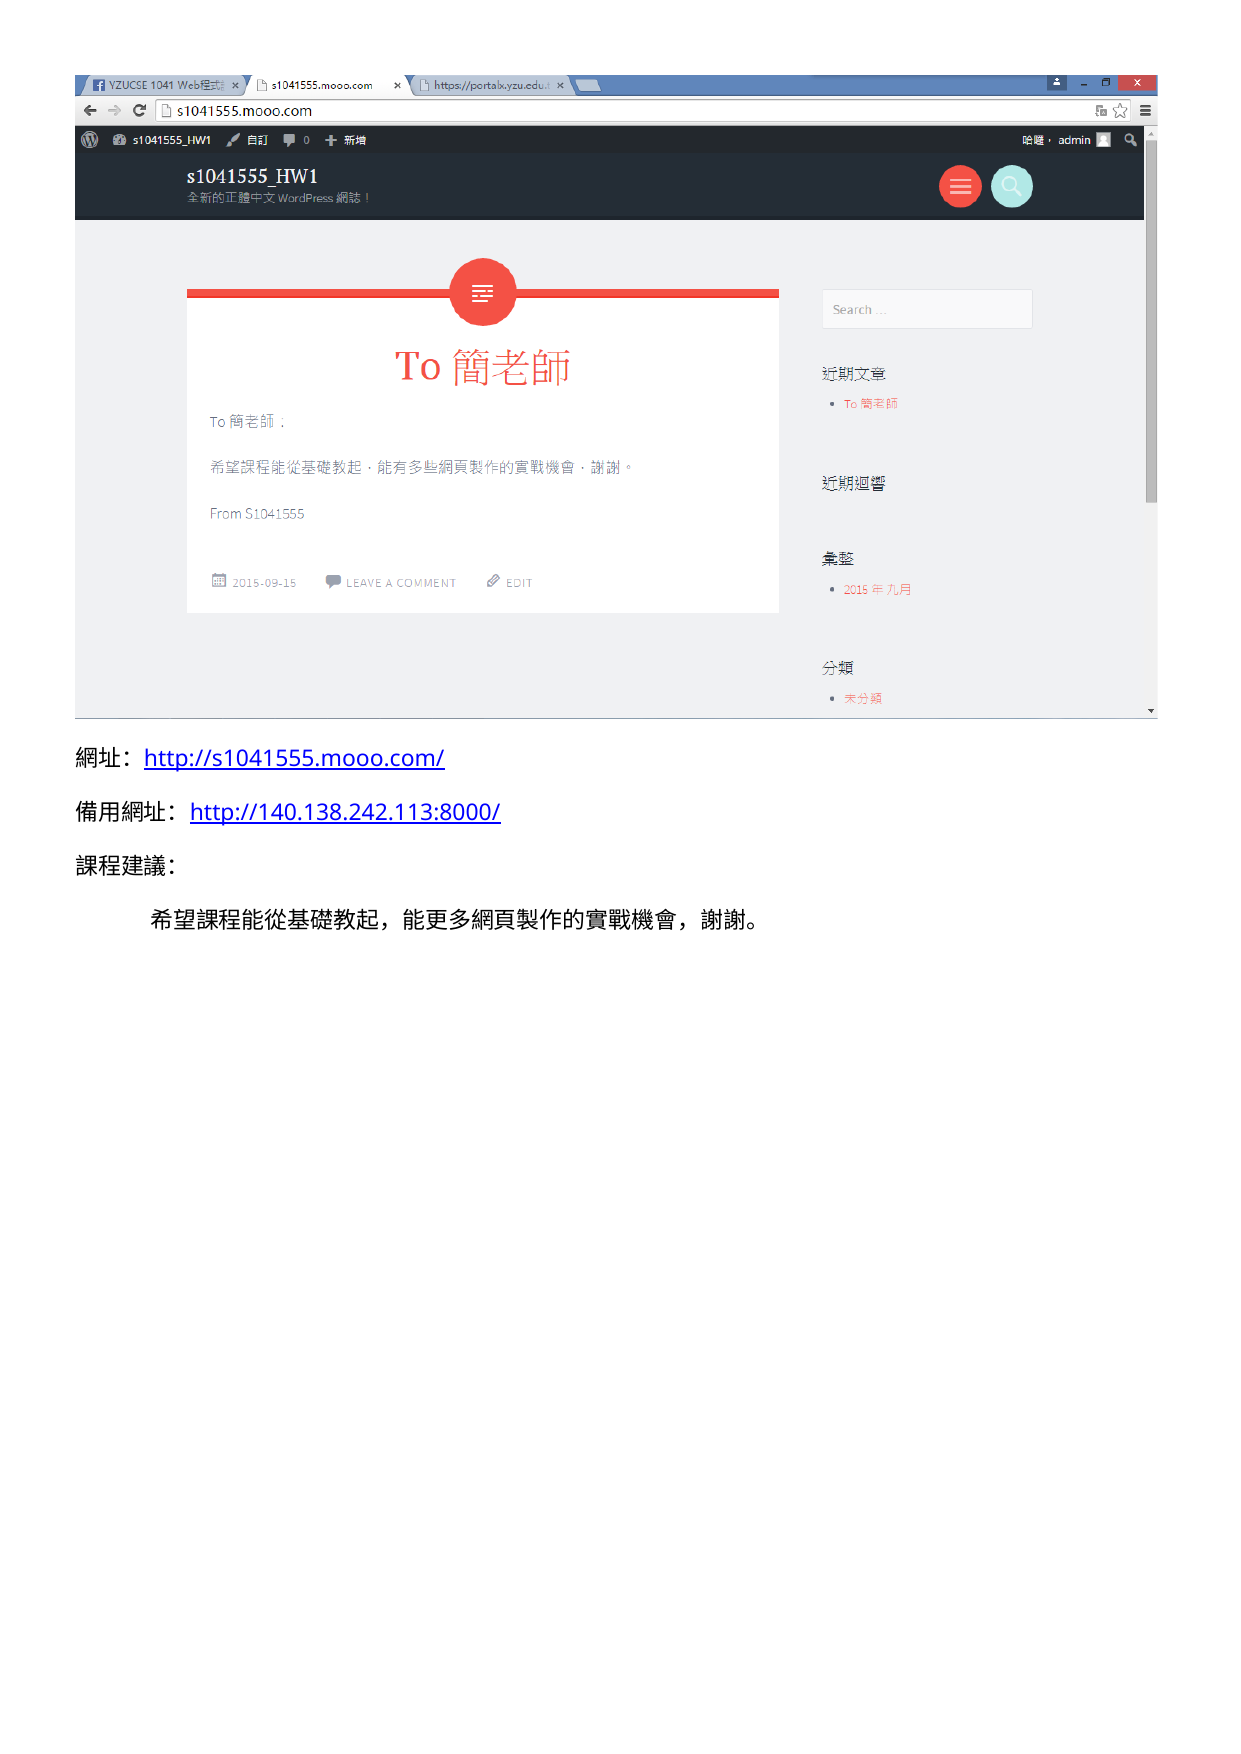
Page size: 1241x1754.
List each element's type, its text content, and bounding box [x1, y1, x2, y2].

text 網址：http://s1041555.mooo.com/ [75, 739, 1165, 773]
text 課程建議： [75, 848, 1165, 881]
text 備用網址：http://140.138.242.113:8000/ [75, 794, 1165, 827]
text 希望課程能從基礎教起，能更多網頁製作的實戰機會，謝謝。 [75, 902, 1165, 935]
picture [75, 75, 1158, 719]
